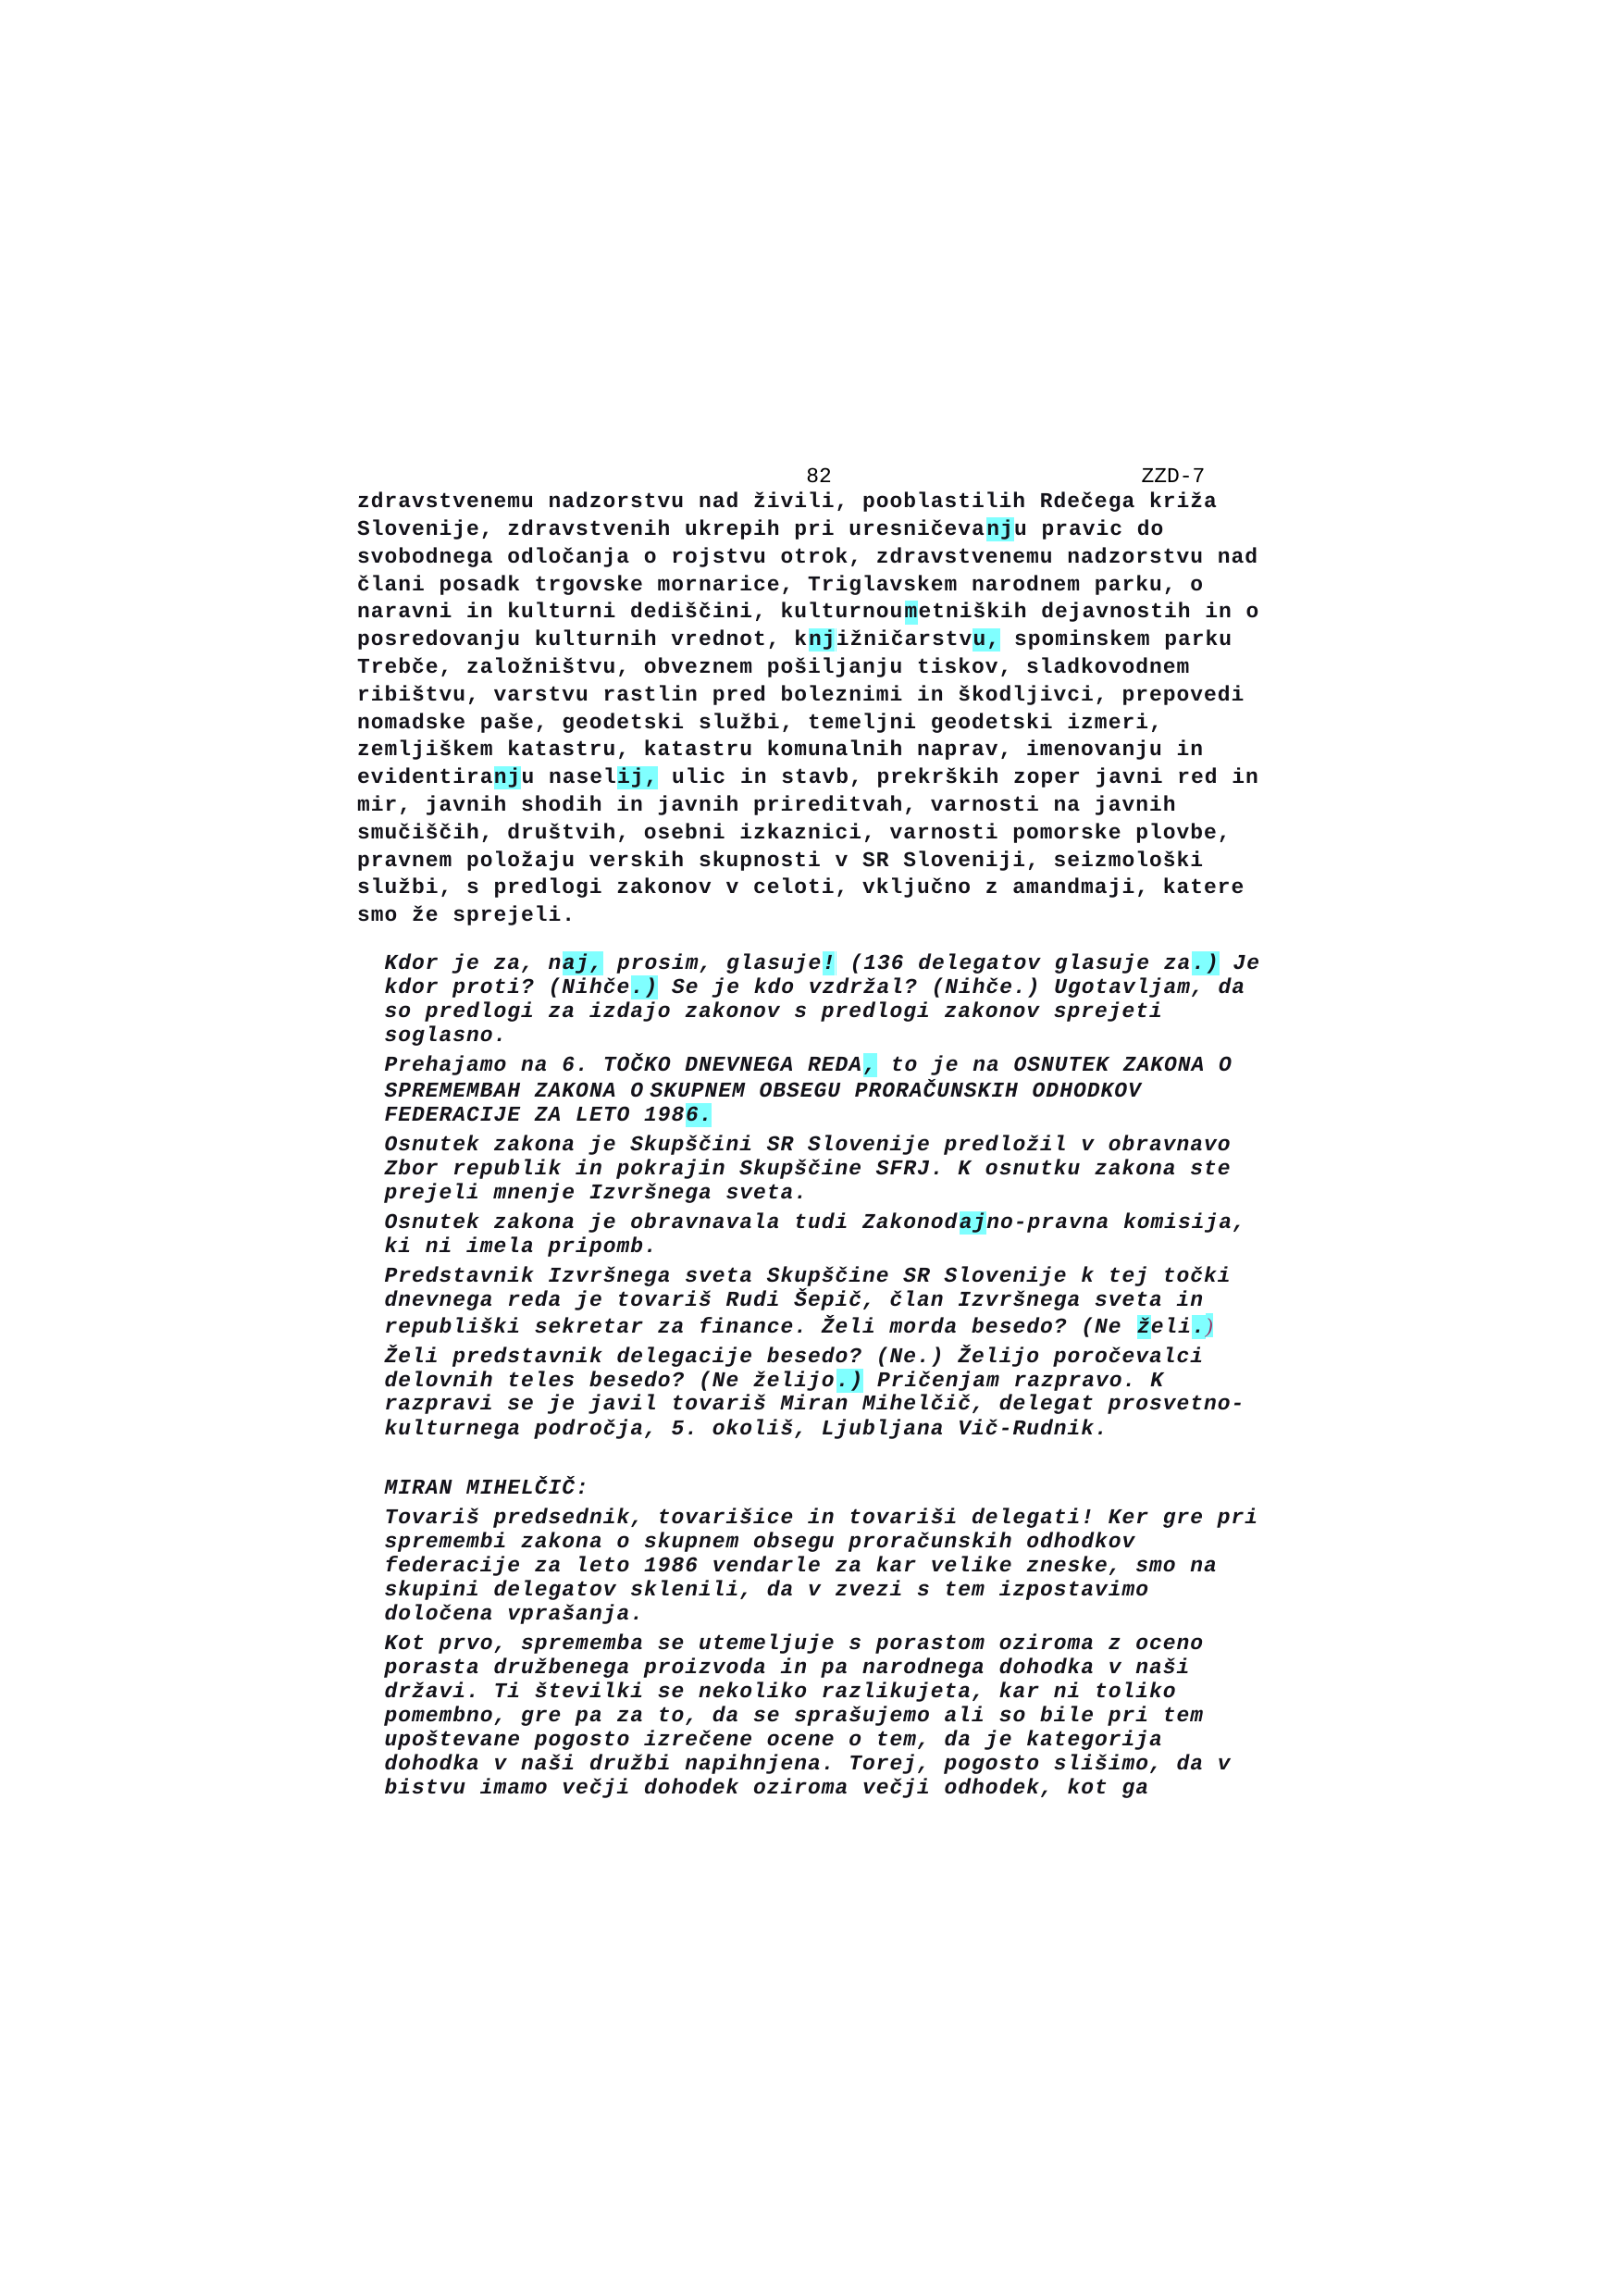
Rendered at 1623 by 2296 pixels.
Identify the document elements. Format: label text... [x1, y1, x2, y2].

text Tovariš predsednik, tovarišice in tovariši delegati! Ker gre pri spremembi zakona o skupnem obsegu proračunskih odhodkov federacije za leto 1986 vendarle za kar velike zneske, smo na skupini delegatov sklenili, da v zvezi s tem izpostavimo določena vprašanja. [384, 1507, 1269, 1626]
text Osnutek zakona je Skupščini SR Slovenije predložil v obravnavo Zbor republik in pokrajin Skupščine SFRJ. K osnutku zakona ste prejeli mnenje Izvršnega sveta. [384, 1133, 1269, 1205]
text Na glasovanje dajem predlog za izdajo zakona o spremembah in dopolnitvah zakona o prometu z nepremičninami,zdravstvenemu nadzorstvu nad živili, pooblastilih Rdečega križa Slovenije, zdravstvenih ukrepih pri uresničevanju pravic do svobodnega odločanja o rojstvu otrok, zdravstvenemu nadzorstvu nad člani posadk trgovske mornarice, Triglavskem narodnem parku, o naravni in kulturni dediščini, kulturnoumetniških dejavnostih in o posredovanju kulturnih vrednot, knjižničarstvu, spominskem parku Trebče, založništvu, obveznem pošiljanju tiskov, sladkovodnem ribištvu, varstvu rastlin pred boleznimi in škodljivci, prepovedi nomadske paše, geodetski službi, temeljni geodetski izmeri, zemljiškem katastru, katastru komunalnih naprav, imenovanju in evidentiranju naselij, ulic in stavb, prekrških zoper javni red in mir, javnih shodih in javnih prireditvah, varnosti na javnih smučiščih, društvih, osebni izkaznici, varnosti pomorske plovbe, pravnem položaju verskih skupnosti v SR Sloveniji, seizmološki službi, s predlogi zakonov v celoti, vključno z amandmaji, katere smo že sprejeli. [357, 490, 1269, 927]
text Kdor je za, naj, prosim, glasuje! (136 delegatov glasuje za.) Je kdor proti? (Nihče.) Se je kdo vzdržal? (Nihče.) Ugotavljam, da so predlogi za izdajo zakonov s predlogi zakonov sprejeti soglasno. [384, 951, 1269, 1048]
text Želi predstavnik delegacije besedo? (Ne.) Želijo poročevalci delovnih teles besedo? (Ne želijo.) Pričenjam razpravo. K razpravi se je javil tovariš Miran Mihelčič, delegat prosvetno-kulturnega področja, 5. okoliš, Ljubljana Vič-Rudnik. [384, 1345, 1269, 1441]
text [384, 1632, 1269, 1800]
text MIRAN MIHELČIČ: [384, 1477, 1269, 1501]
text Prehajamo na 6. TOČKO DNEVNEGA REDA, to je na OSNUTEK ZAKONA O SPREMEMBAH ZAKONA O SKUPNEM OBSEGU PRORAČUNSKIH ODHODKOV FEDERACIJE ZA LETO 1986. [384, 1053, 1269, 1127]
text Osnutek zakona je obravnavala tudi Zakonodajno-pravna komisija, ki ni imela pripomb. [384, 1210, 1269, 1259]
text Predstavnik Izvršnega sveta Skupščine SR Slovenije k tej točki dnevnega reda je tovariš Rudi Šepič, član Izvršnega sveta in republiški sekretar za finance. Želi morda besedo? (Ne želi.) [384, 1265, 1269, 1339]
